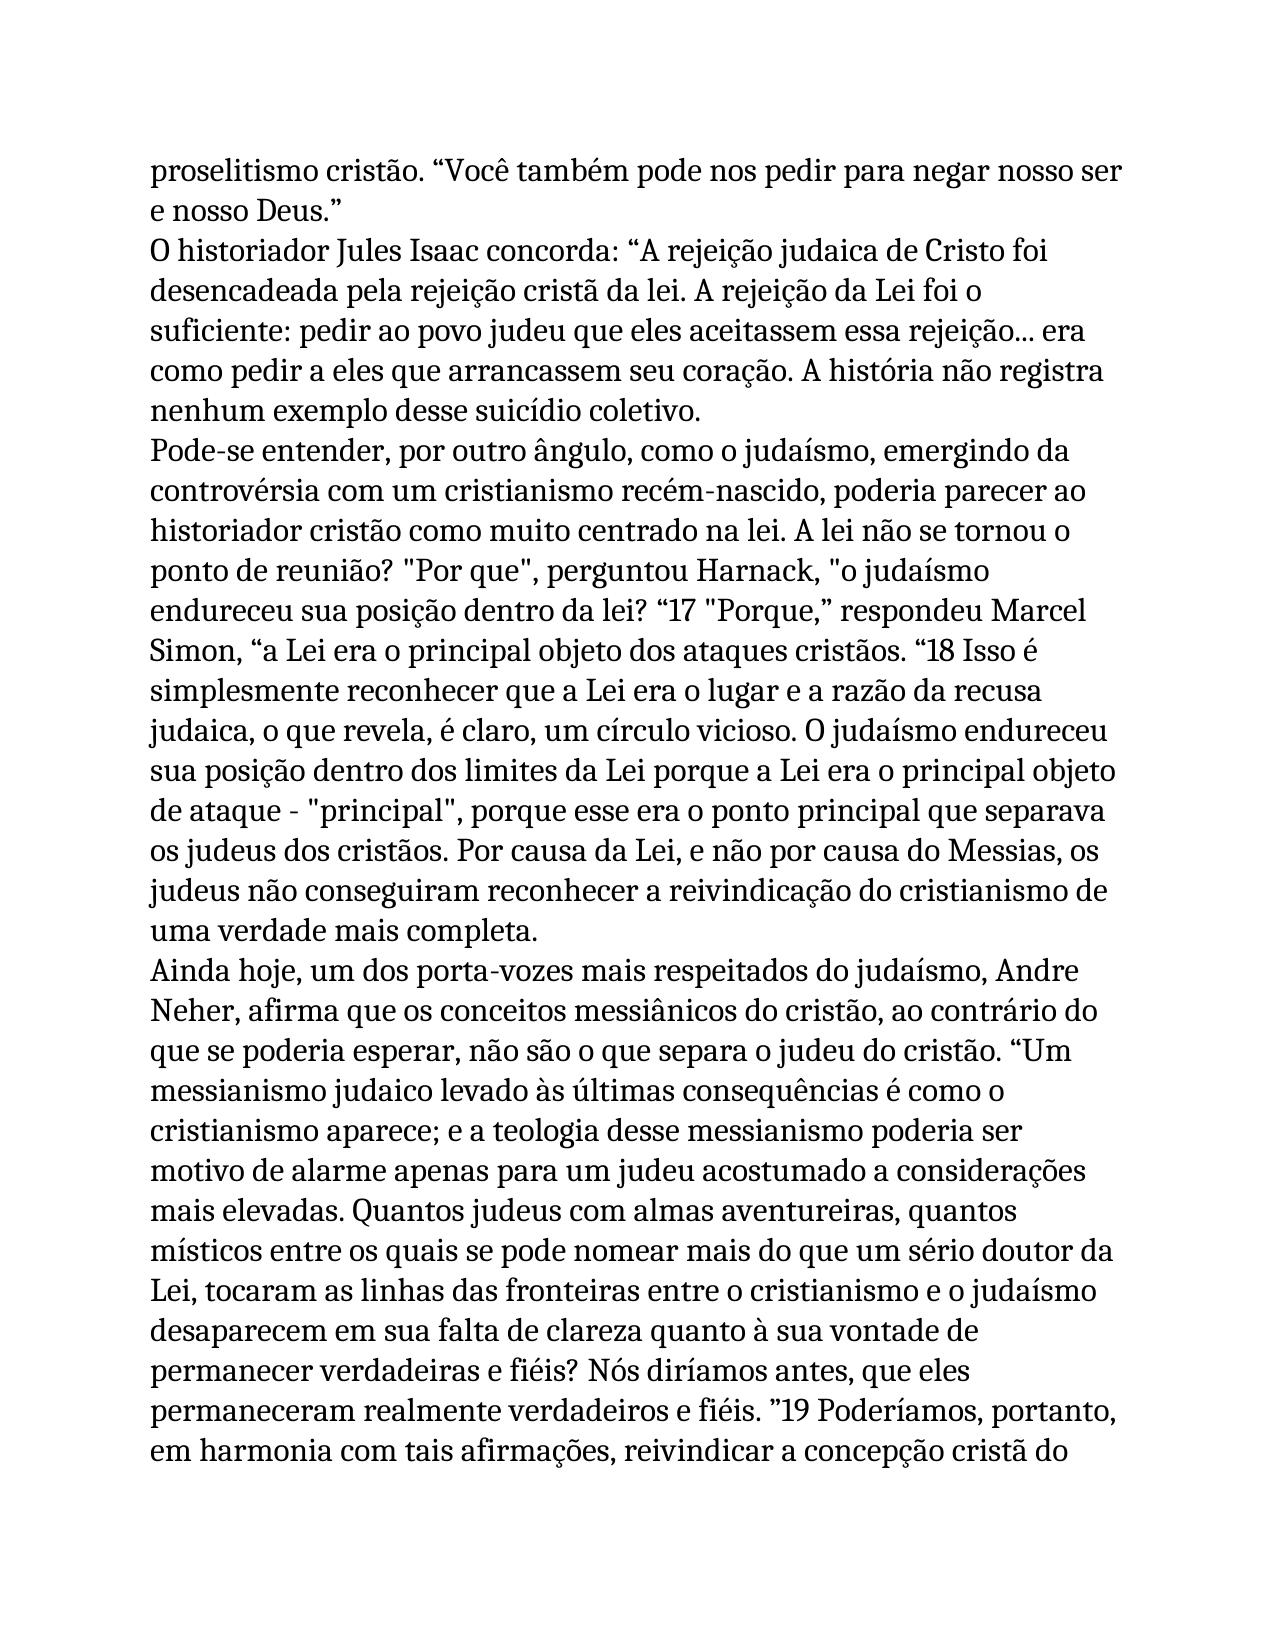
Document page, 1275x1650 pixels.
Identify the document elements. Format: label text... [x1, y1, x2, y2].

text Pode-se entender, por outro ângulo, como o judaísmo, emergindo da controvérsia com um cristianismo recém-nascido, poderia parecer ao historiador cristão como muito centrado na lei. A lei não se tornou o ponto de reunião? "Por que", perguntou Harnack, "o judaísmo endureceu sua posição dentro da lei? “17 "Porque,” respondeu Marcel Simon, “a Lei era o principal objeto dos ataques cristãos. “18 Isso é simplesmente reconhecer que a Lei era o lugar e a razão da recusa judaica, o que revela, é claro, um círculo vicioso. O judaísmo endureceu sua posição dentro dos limites da Lei porque a Lei era o principal objeto de ataque - "principal", porque esse era o ponto principal que separava os judeus dos cristãos. Por causa da Lei, e não por causa do Messias, os judeus não conseguiram reconhecer a reivindicação do cristianismo de uma verdade mais completa. [150, 430, 1125, 950]
text O historiador Jules Isaac concorda: “A rejeição judaica de Cristo foi desencadeada pela rejeição cristã da lei. A rejeição da Lei foi o suficiente: pedir ao povo judeu que eles aceitassem essa rejeição... era como pedir a eles que arrancassem seu coração. A história não registra nenhum exemplo desse suicídio coletivo. [150, 230, 1125, 430]
